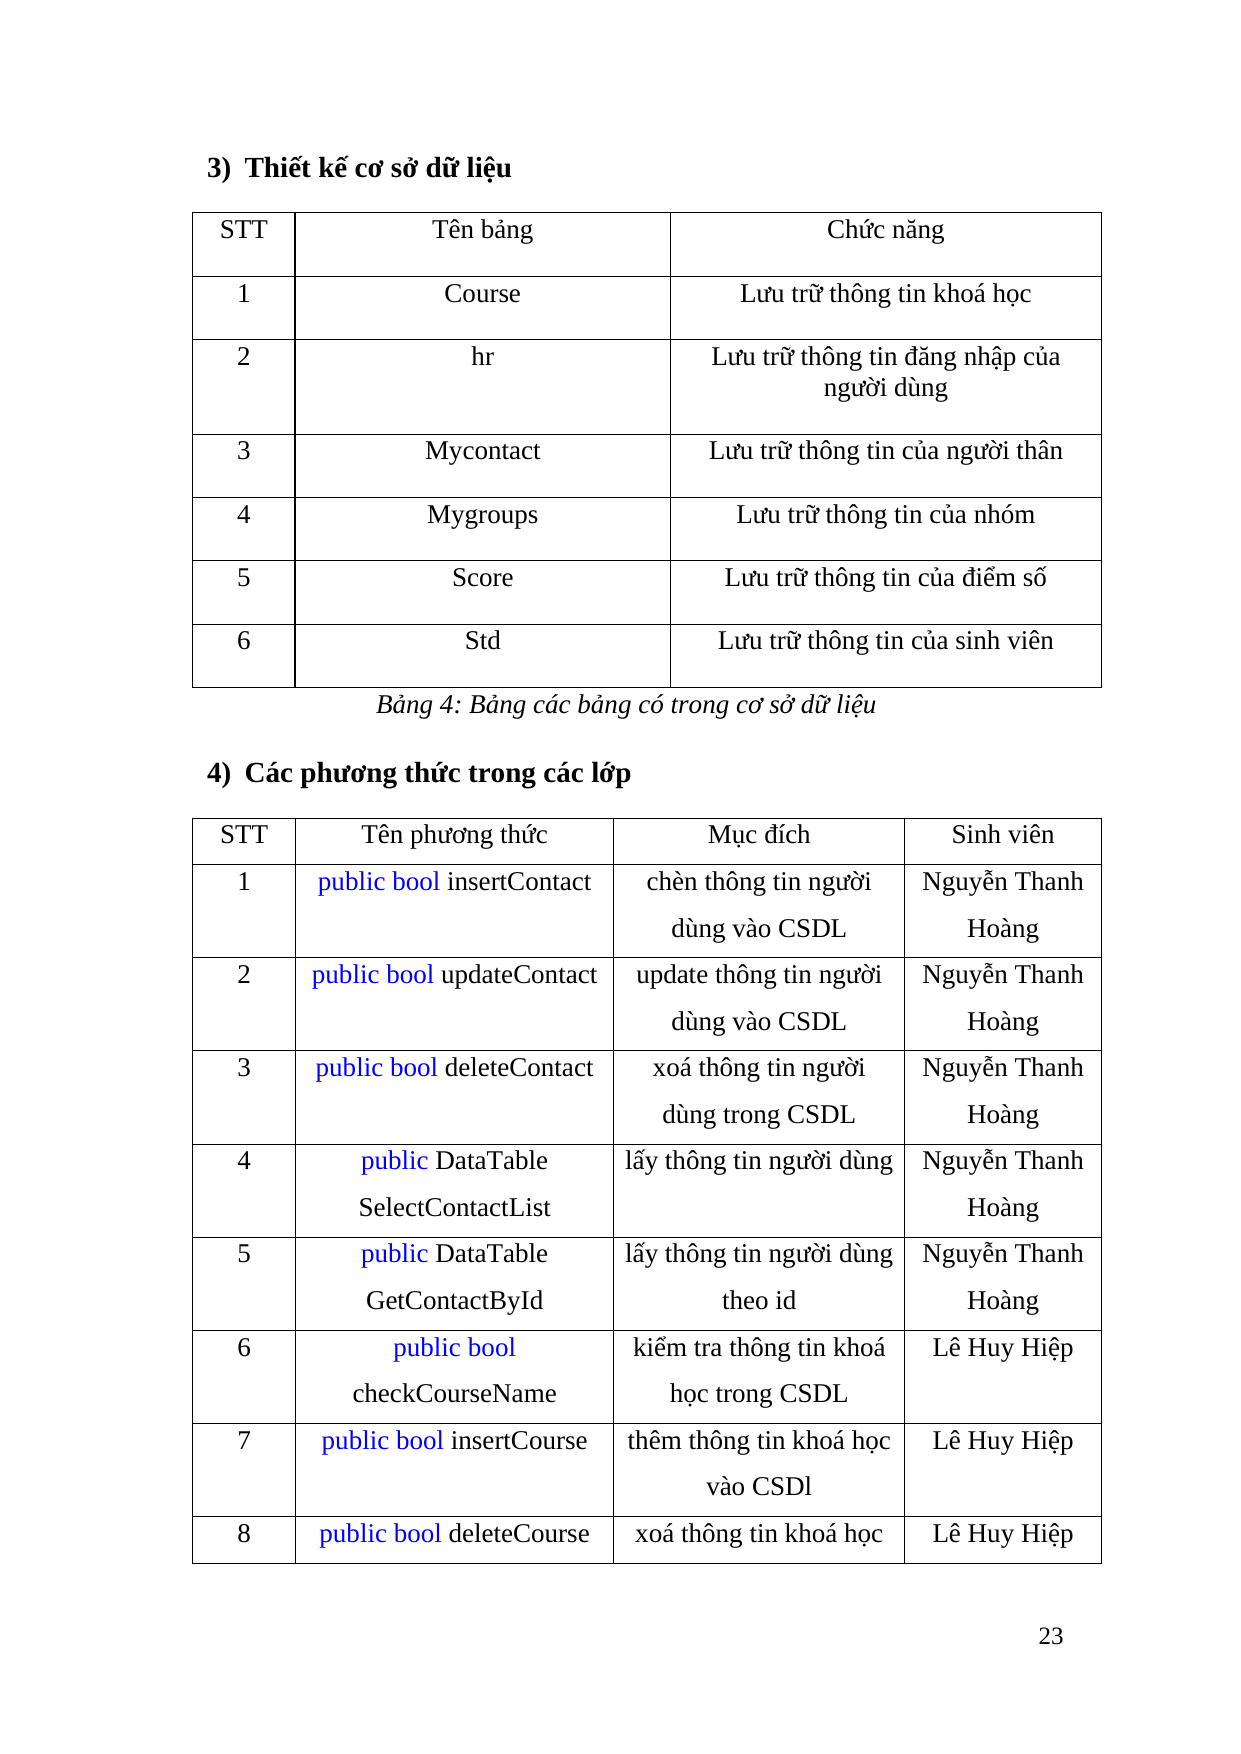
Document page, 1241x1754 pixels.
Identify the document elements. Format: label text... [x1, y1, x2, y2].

table_cell Lê Huy Hiệp [905, 1424, 1101, 1516]
table_cell lấy thông tin người dùng theo id [614, 1238, 904, 1330]
table_cell 4 [193, 1145, 295, 1237]
table_cell 5 [193, 561, 294, 623]
text Bảng 4: Bảng các bảng có trong cơ sở dữ liệu [192, 688, 1063, 719]
table_cell public bool checkCourseName [296, 1331, 613, 1423]
table_cell Lưu trữ thông tin của điểm số [671, 561, 1101, 623]
table_cell public bool deleteCourse [296, 1517, 613, 1562]
table_cell 8 [193, 1517, 295, 1562]
table_header Chức năng [671, 213, 1101, 276]
table_cell 3 [193, 1051, 295, 1143]
table_cell 4 [193, 498, 294, 560]
table_cell 6 [193, 1331, 295, 1423]
subtitle Các phương thức trong các lớp [207, 755, 1063, 789]
table_cell Course [296, 277, 670, 339]
table_cell Lưu trữ thông tin của nhóm [671, 498, 1101, 560]
table_cell Nguyễn Thanh Hoàng [905, 1145, 1101, 1237]
table_cell hr [296, 340, 670, 433]
table_cell 5 [193, 1238, 295, 1330]
table_cell xoá thông tin khoá học trong CSDl [614, 1517, 904, 1562]
table_cell public bool updateContact [296, 958, 613, 1050]
table_cell Lưu trữ thông tin của người thân [671, 435, 1101, 497]
table_cell Lê Huy Hiệp [905, 1517, 1101, 1562]
table_cell Lưu trữ thông tin khoá học [671, 277, 1101, 339]
table_cell lấy thông tin người dùng [614, 1145, 904, 1237]
table_cell Mycontact [296, 435, 670, 497]
table_cell chèn thông tin người dùng vào CSDL [614, 865, 904, 957]
table_header Sinh viên [905, 819, 1101, 864]
table_cell update thông tin người dùng vào CSDL [614, 958, 904, 1050]
table_cell Lê Huy Hiệp [905, 1331, 1101, 1423]
table_cell Nguyễn Thanh Hoàng [905, 1238, 1101, 1330]
table_cell 2 [193, 340, 294, 433]
table_cell Mygroups [296, 498, 670, 560]
table_header STT [193, 819, 295, 864]
table_header STT [193, 213, 294, 276]
table_cell public DataTable GetContactById [296, 1238, 613, 1330]
table_header Mục đích [614, 819, 904, 864]
table_cell Score [296, 561, 670, 623]
table_cell Std [296, 625, 670, 687]
table_cell 6 [193, 625, 294, 687]
table_cell 1 [193, 865, 295, 957]
table_cell public bool insertContact [296, 865, 613, 957]
table_cell public bool deleteContact [296, 1051, 613, 1143]
table_cell thêm thông tin khoá học vào CSDl [614, 1424, 904, 1516]
table_cell Lưu trữ thông tin của sinh viên [671, 625, 1101, 687]
table_cell kiểm tra thông tin khoá học trong CSDL [614, 1331, 904, 1423]
table_cell public DataTable SelectContactList [296, 1145, 613, 1237]
table_header Tên bảng [296, 213, 670, 276]
table_cell 3 [193, 435, 294, 497]
table_cell 2 [193, 958, 295, 1050]
table_cell Nguyễn Thanh Hoàng [905, 865, 1101, 957]
table_cell Lưu trữ thông tin đăng nhập của người dùng [671, 340, 1101, 433]
table_cell Nguyễn Thanh Hoàng [905, 1051, 1101, 1143]
table_cell public bool insertCourse [296, 1424, 613, 1516]
subtitle Thiết kế cơ sở dữ liệu [207, 150, 1063, 183]
table_cell 1 [193, 277, 294, 339]
table_cell xoá thông tin người dùng trong CSDL [614, 1051, 904, 1143]
table_cell Nguyễn Thanh Hoàng [905, 958, 1101, 1050]
table_cell 7 [193, 1424, 295, 1516]
table_header Tên phương thức [296, 819, 613, 864]
